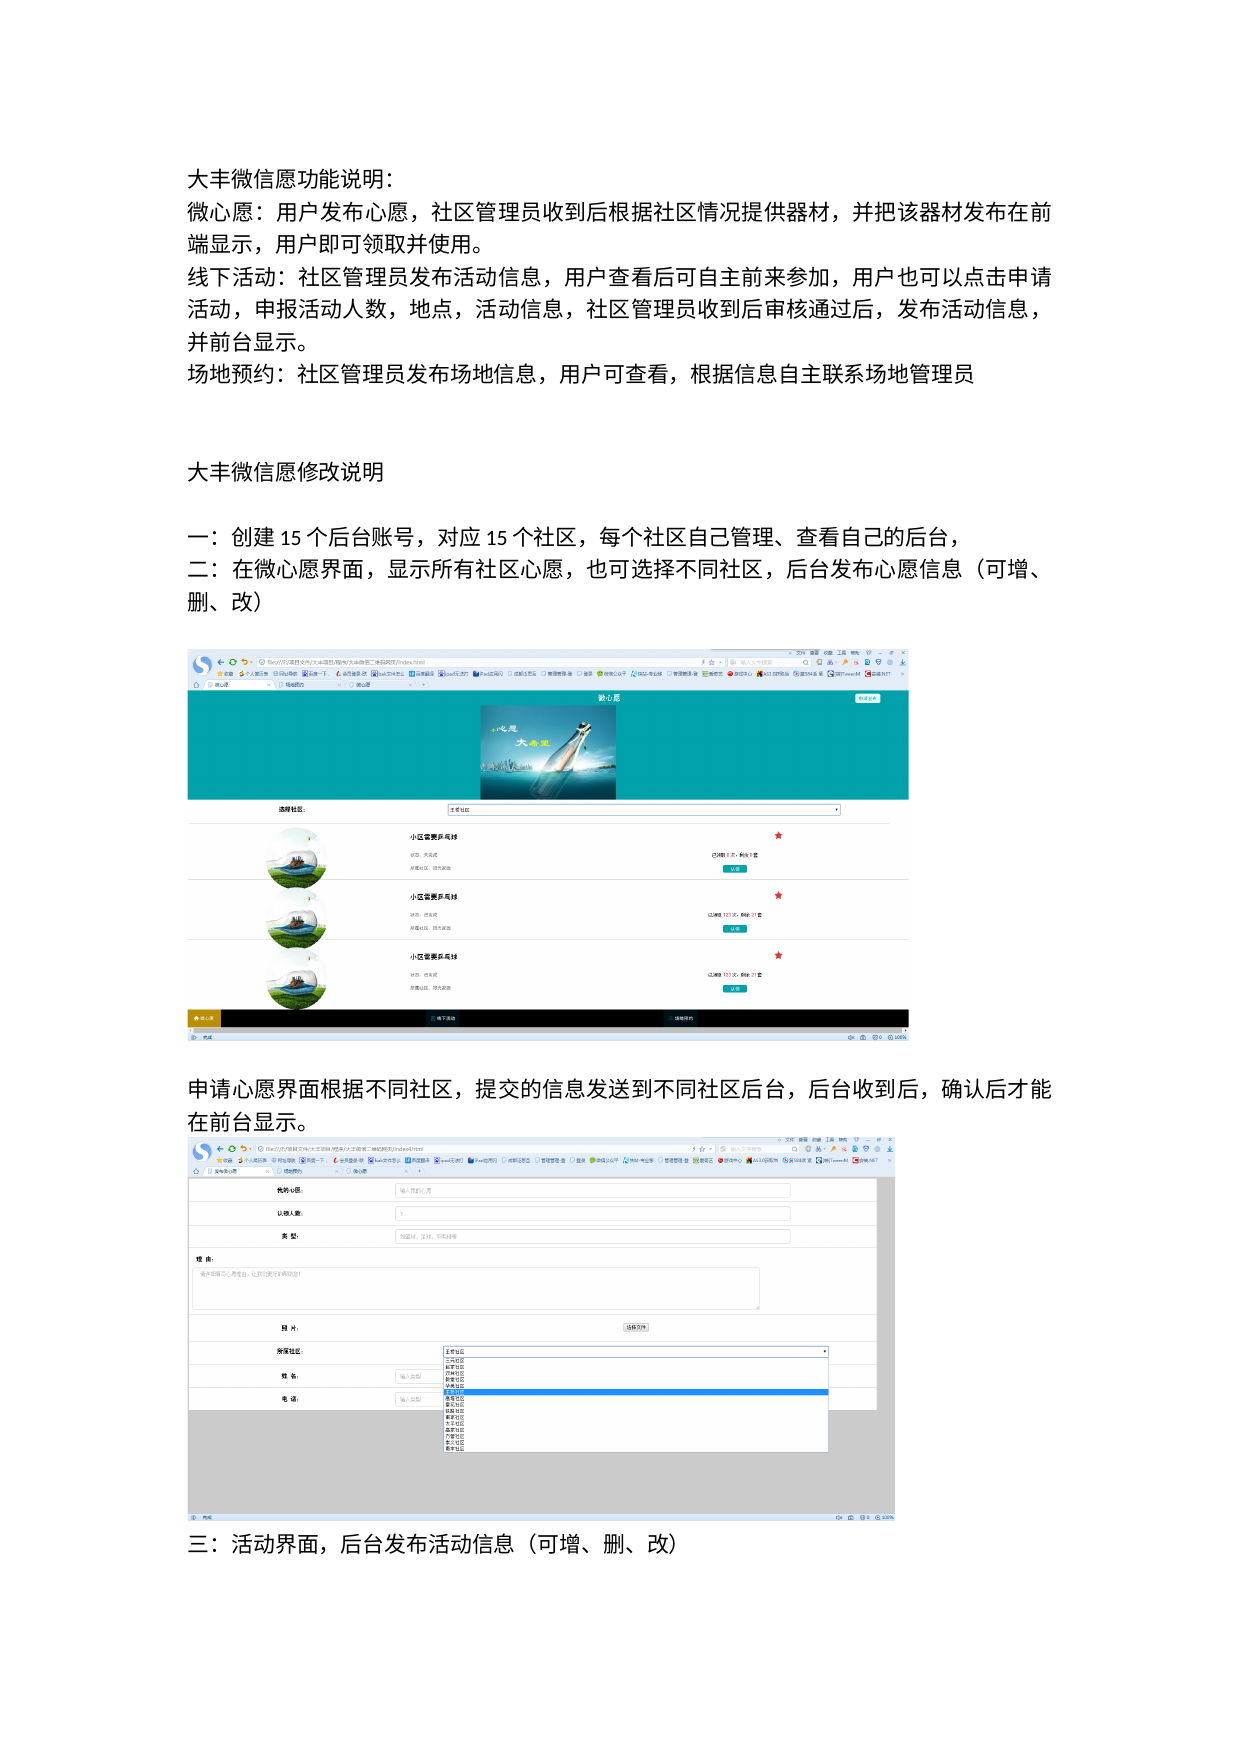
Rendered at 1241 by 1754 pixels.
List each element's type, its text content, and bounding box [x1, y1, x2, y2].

text 申请心愿界面根据不同社区，提交的信息发送到不同社区后台，后台收到后，确认后才能在前台显示。 [187, 1072, 1053, 1137]
picture [187, 649, 909, 1041]
text 线下活动：社区管理员发布活动信息，用户查看后可自主前来参加，用户也可以点击申请活动，申报活动人数，地点，活动信息，社区管理员收到后审核通过后，发布活动信息，并前台显示。 [187, 259, 1053, 357]
text 二：在微心愿界面，显示所有社区心愿，也可选择不同社区，后台发布心愿信息（可增、删、改） [187, 552, 1053, 617]
text 一：创建15个后台账号，对应15个社区，每个社区自己管理、查看自己的后台， [187, 519, 1053, 552]
text 大丰微信愿修改说明 [187, 454, 1053, 487]
text 大丰微信愿功能说明： [187, 162, 1053, 194]
text 场地预约：社区管理员发布场地信息，用户可查看，根据信息自主联系场地管理员 [187, 357, 1053, 389]
text 三：活动界面，后台发布活动信息（可增、删、改） [187, 1527, 1053, 1559]
picture [187, 1137, 896, 1521]
text 微心愿：用户发布心愿，社区管理员收到后根据社区情况提供器材，并把该器材发布在前端显示，用户即可领取并使用。 [187, 194, 1053, 259]
